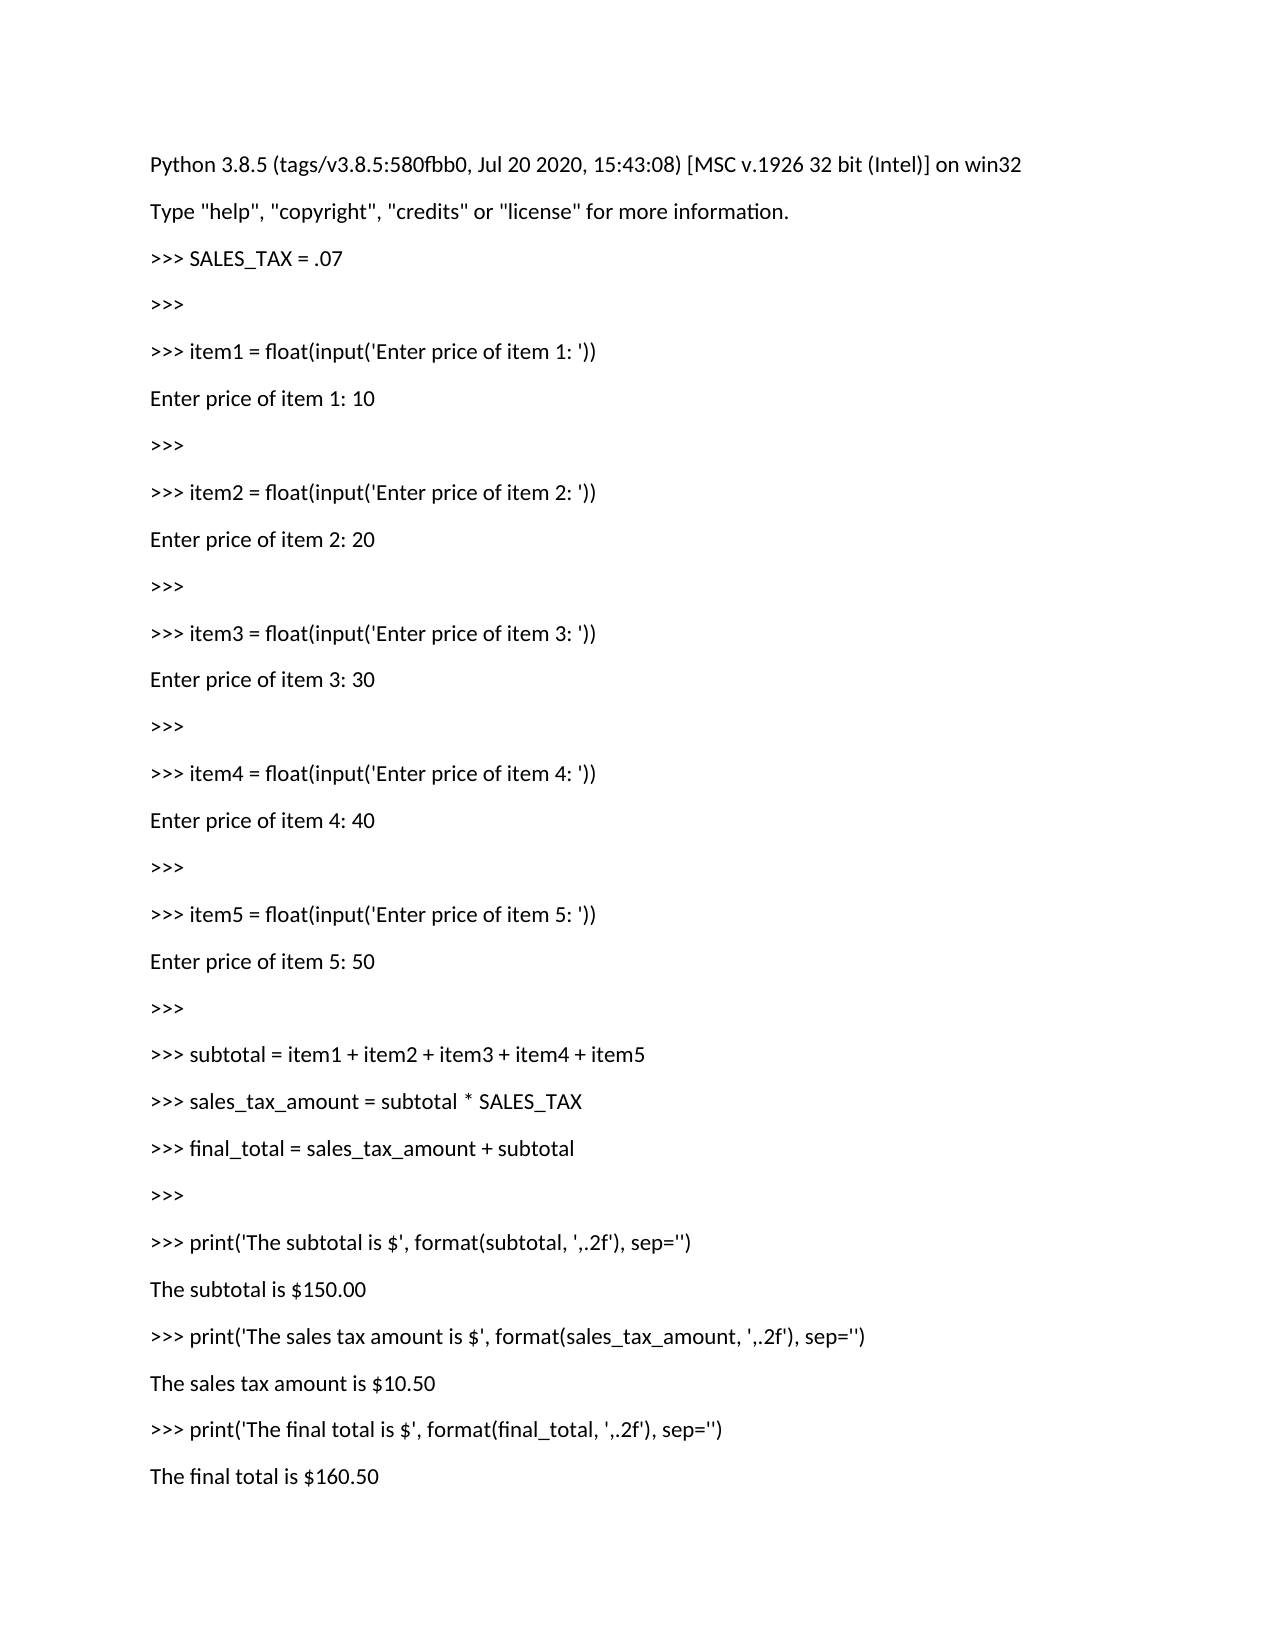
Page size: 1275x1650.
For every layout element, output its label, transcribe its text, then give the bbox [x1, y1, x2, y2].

text >>> [150, 712, 1125, 741]
text Python 3.8.5 (tags/v3.8.5:580fbb0, Jul 20 2020, 15:43:08) [MSC v.1926 32 bit (Intel)] on win32 [150, 150, 1125, 178]
text >>> item5 = float(input('Enter price of item 5: ')) [150, 900, 1125, 928]
text >>> [150, 431, 1125, 459]
text Enter price of item 2: 20 [150, 525, 1125, 553]
text >>> item3 = float(input('Enter price of item 3: ')) [150, 619, 1125, 647]
text Type "help", "copyright", "credits" or "license" for more information. [150, 197, 1125, 225]
text >>> [150, 291, 1125, 319]
text >>> item4 = float(input('Enter price of item 4: ')) [150, 759, 1125, 787]
text >>> final_total = sales_tax_amount + subtotal [150, 1134, 1125, 1162]
text Enter price of item 5: 50 [150, 947, 1125, 975]
text The final total is $160.50 [150, 1462, 1125, 1491]
text The subtotal is $150.00 [150, 1275, 1125, 1303]
text >>> subtotal = item1 + item2 + item3 + item4 + item5 [150, 1041, 1125, 1069]
text >>> sales_tax_amount = subtotal * SALES_TAX [150, 1087, 1125, 1116]
text >>> [150, 853, 1125, 881]
text >>> SALES_TAX = .07 [150, 244, 1125, 272]
text >>> print('The final total is $', format(final_total, ',.2f'), sep='') [150, 1416, 1125, 1444]
text Enter price of item 3: 30 [150, 666, 1125, 694]
text >>> [150, 994, 1125, 1022]
text >>> item2 = float(input('Enter price of item 2: ')) [150, 478, 1125, 506]
text The sales tax amount is $10.50 [150, 1369, 1125, 1397]
text Enter price of item 1: 10 [150, 384, 1125, 412]
text >>> [150, 572, 1125, 600]
text >>> [150, 1181, 1125, 1209]
text >>> item1 = float(input('Enter price of item 1: ')) [150, 337, 1125, 366]
text >>> print('The subtotal is $', format(subtotal, ',.2f'), sep='') [150, 1228, 1125, 1256]
text Enter price of item 4: 40 [150, 806, 1125, 834]
text >>> print('The sales tax amount is $', format(sales_tax_amount, ',.2f'), sep='') [150, 1322, 1125, 1350]
